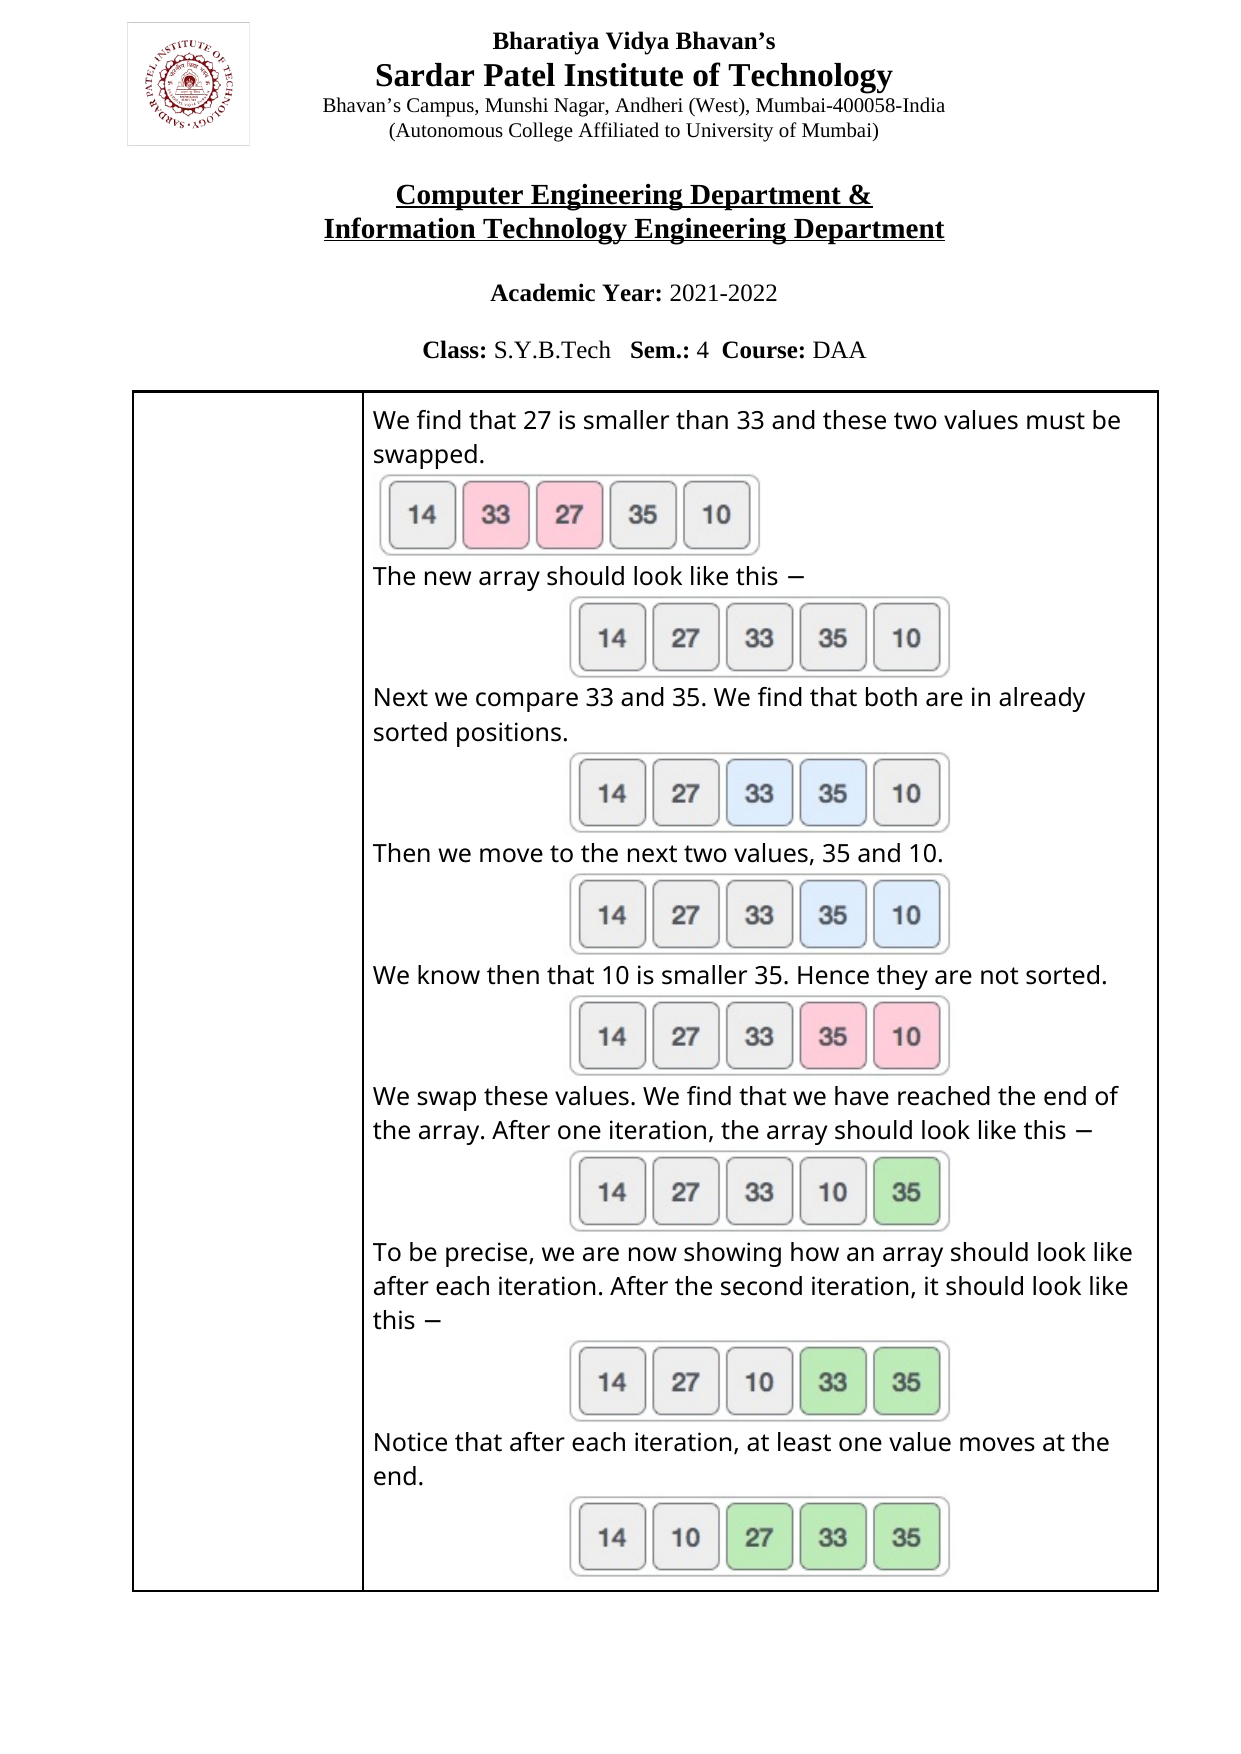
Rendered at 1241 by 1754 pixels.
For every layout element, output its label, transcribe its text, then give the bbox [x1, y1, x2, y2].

picture [127, 22, 250, 146]
picture [562, 1147, 958, 1235]
picture [562, 1336, 958, 1425]
picture [562, 748, 958, 836]
picture [372, 471, 768, 559]
picture [562, 1492, 958, 1580]
picture [562, 592, 958, 681]
picture [562, 991, 958, 1079]
picture [562, 869, 958, 958]
table_cell [134, 393, 362, 1590]
